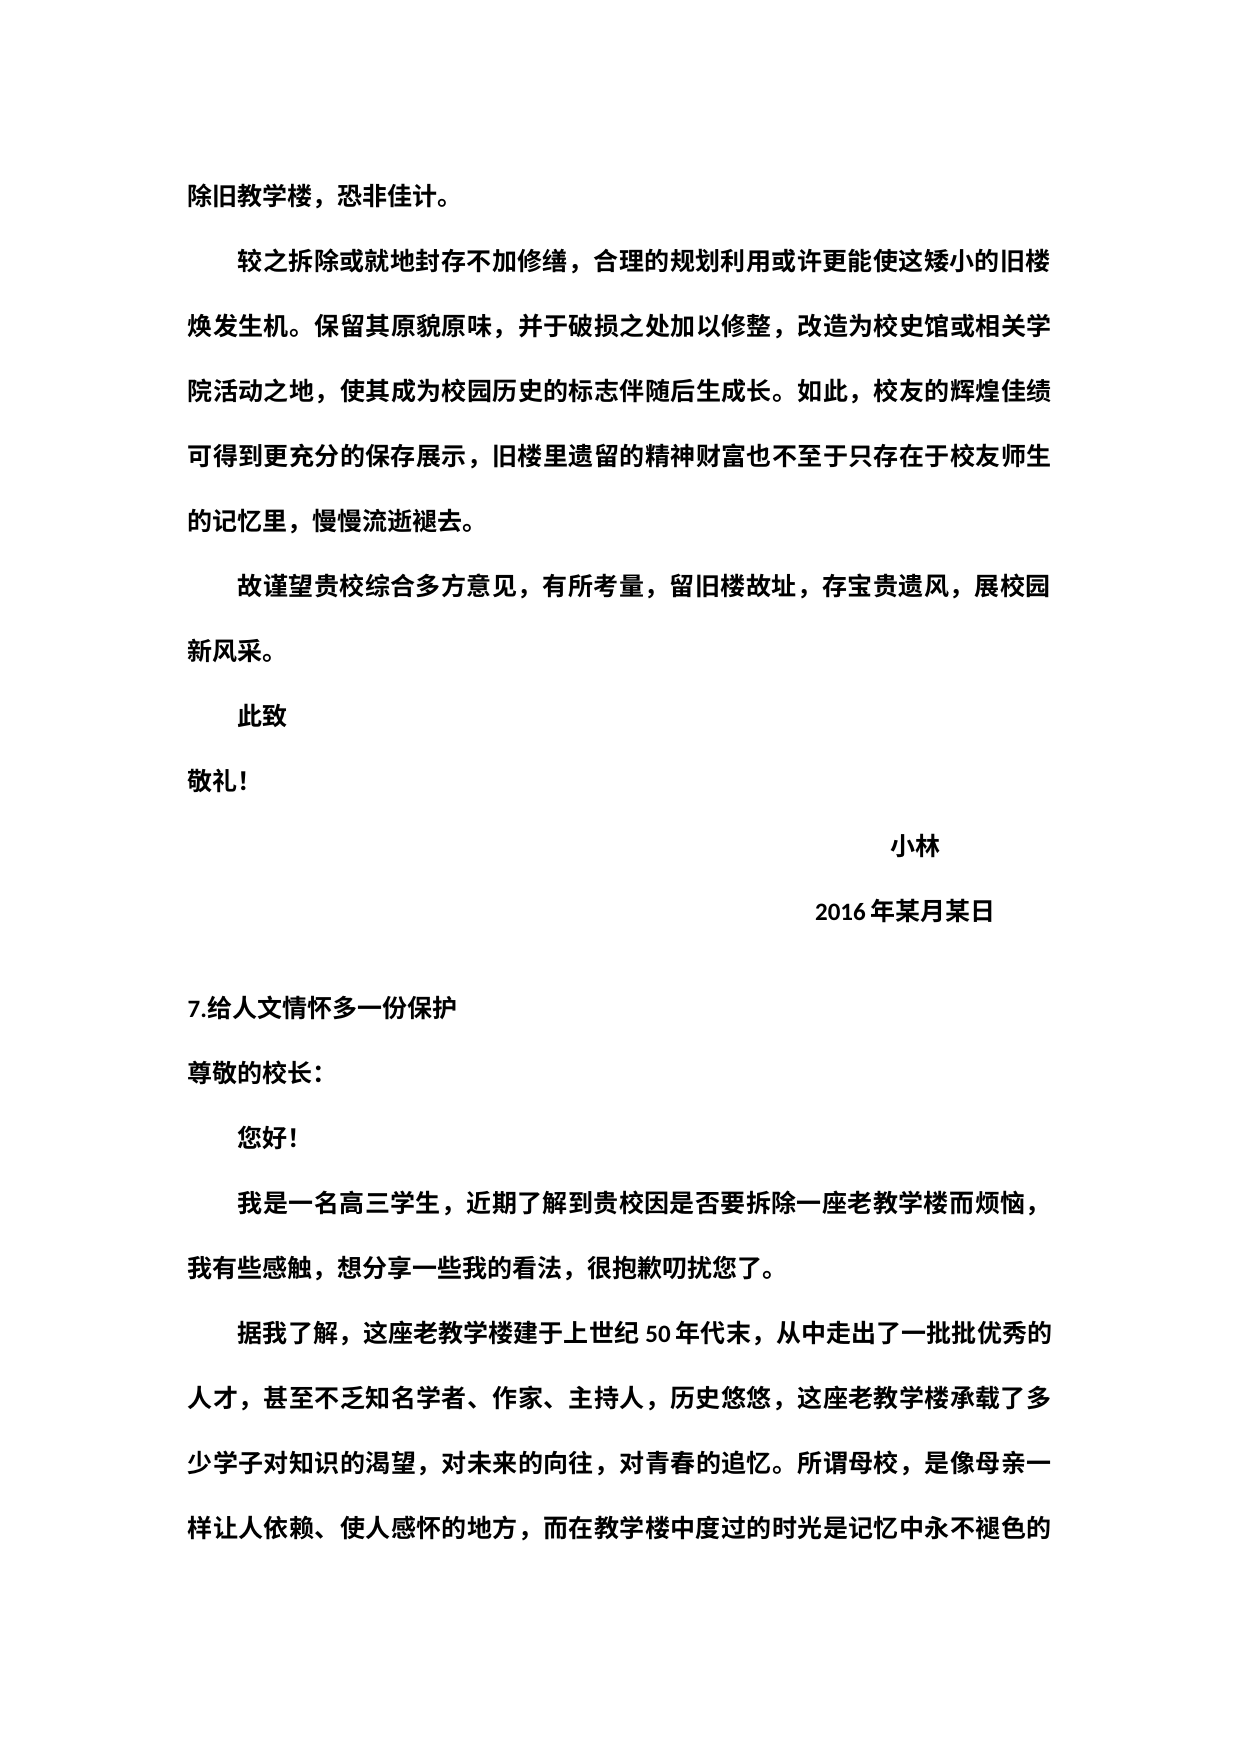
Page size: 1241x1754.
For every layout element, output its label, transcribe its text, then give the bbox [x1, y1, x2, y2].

text 较之拆除或就地封存不加修缮，合理的规划利用或许更能使这矮小的旧楼焕发生机。保留其原貌原味，并于破损之处加以修整，改造为校史馆或相关学院活动之地，使其成为校园历史的标志伴随后生成长。如此，校友的辉煌佳绩可得到更充分的保存展示，旧楼里遗留的精神财富也不至于只存在于校友师生的记忆里，慢慢流逝褪去。 [187, 227, 1053, 552]
text 故谨望贵校综合多方意见，有所考量，留旧楼故址，存宝贵遗风，展校园新风采。 [187, 552, 1053, 682]
text 您好！ [187, 1104, 1053, 1169]
text 敬礼！ [187, 747, 1053, 812]
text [187, 162, 1053, 227]
text 2016年某月某日 [187, 877, 1053, 942]
text 此致 [187, 682, 1053, 747]
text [187, 1299, 1053, 1559]
text 小林 [187, 812, 1053, 877]
text 7.给人文情怀多一份保护 [187, 974, 1053, 1039]
text 我是一名高三学生，近期了解到贵校因是否要拆除一座老教学楼而烦恼，我有些感触，想分享一些我的看法，很抱歉叨扰您了。 [187, 1169, 1053, 1299]
text 尊敬的校长： [187, 1039, 1053, 1104]
